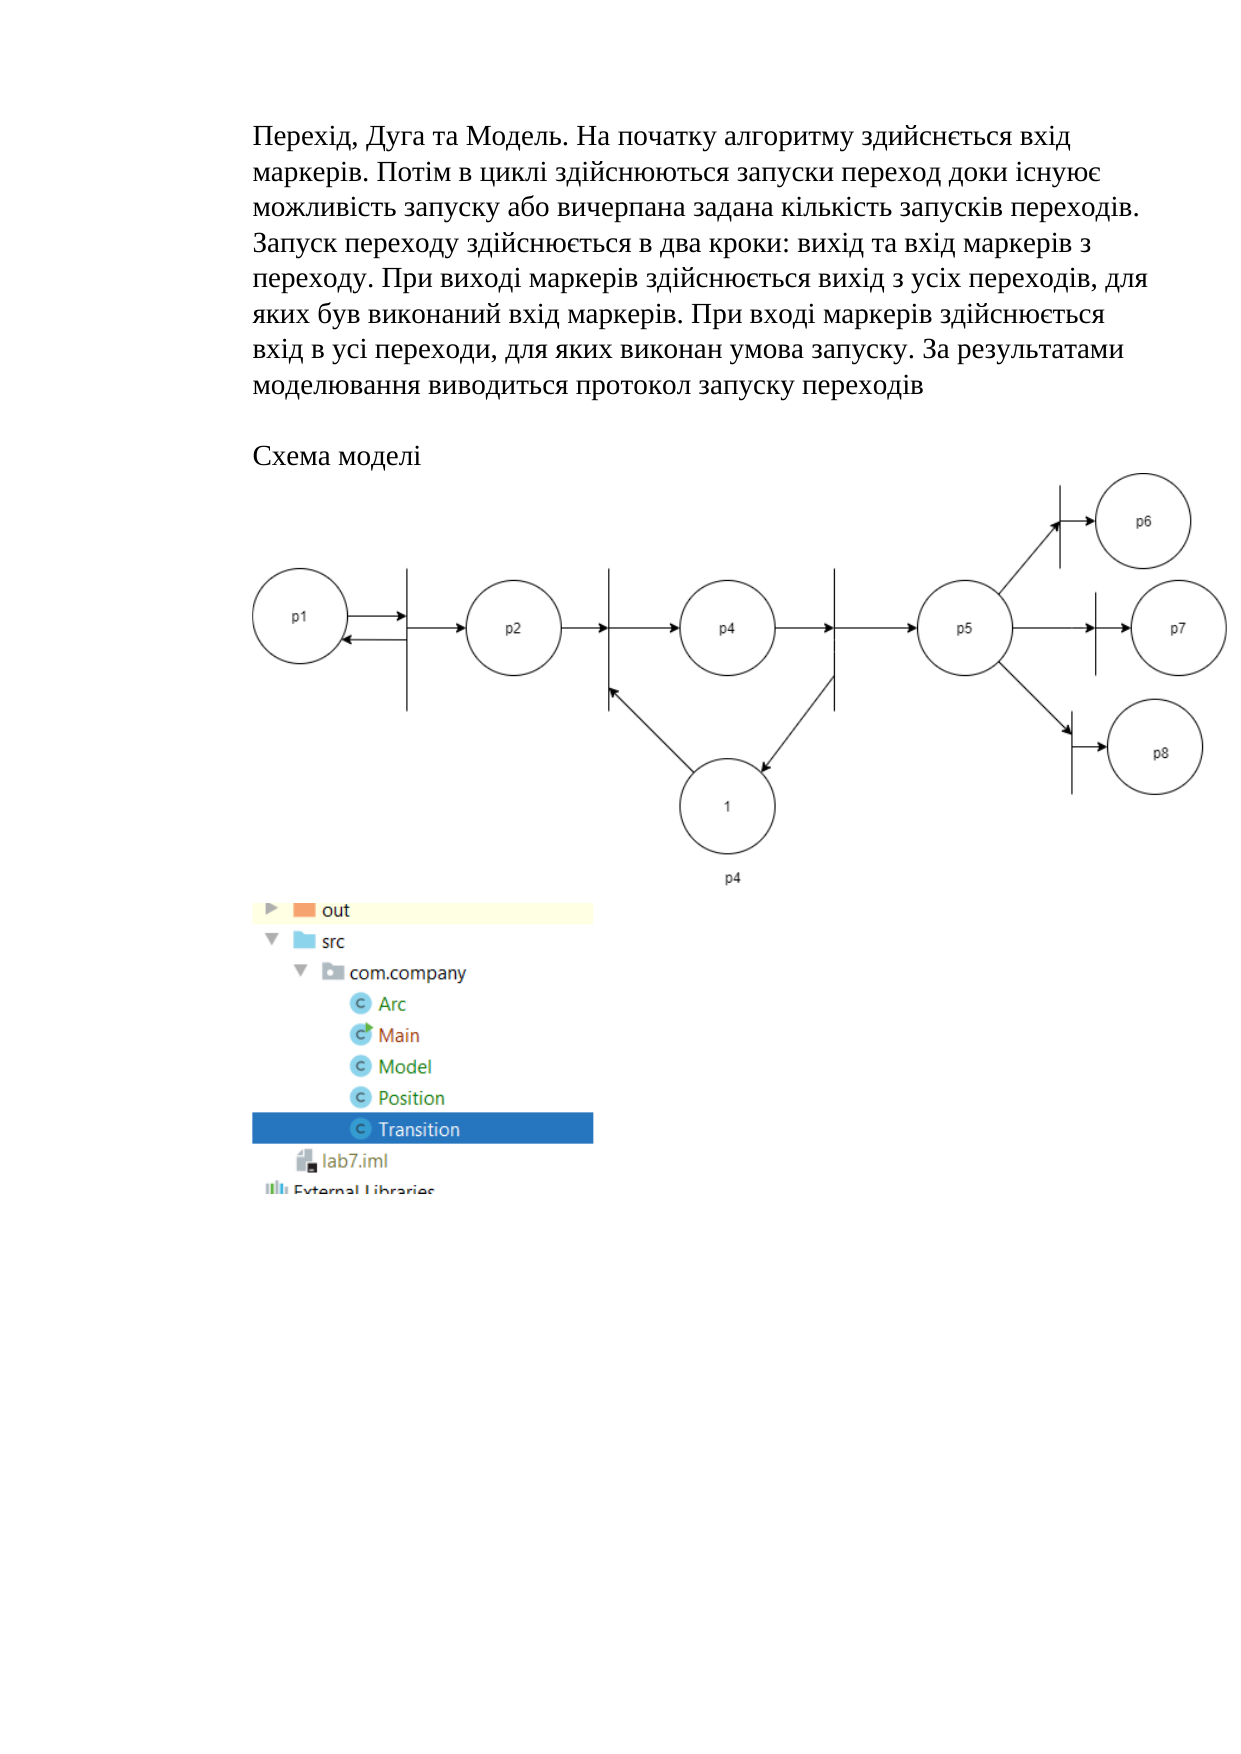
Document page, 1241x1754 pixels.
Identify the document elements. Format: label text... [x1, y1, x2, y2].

picture [252, 903, 594, 1194]
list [215, 118, 1152, 400]
picture [252, 473, 1227, 902]
list Схема моделі [252, 438, 1152, 471]
